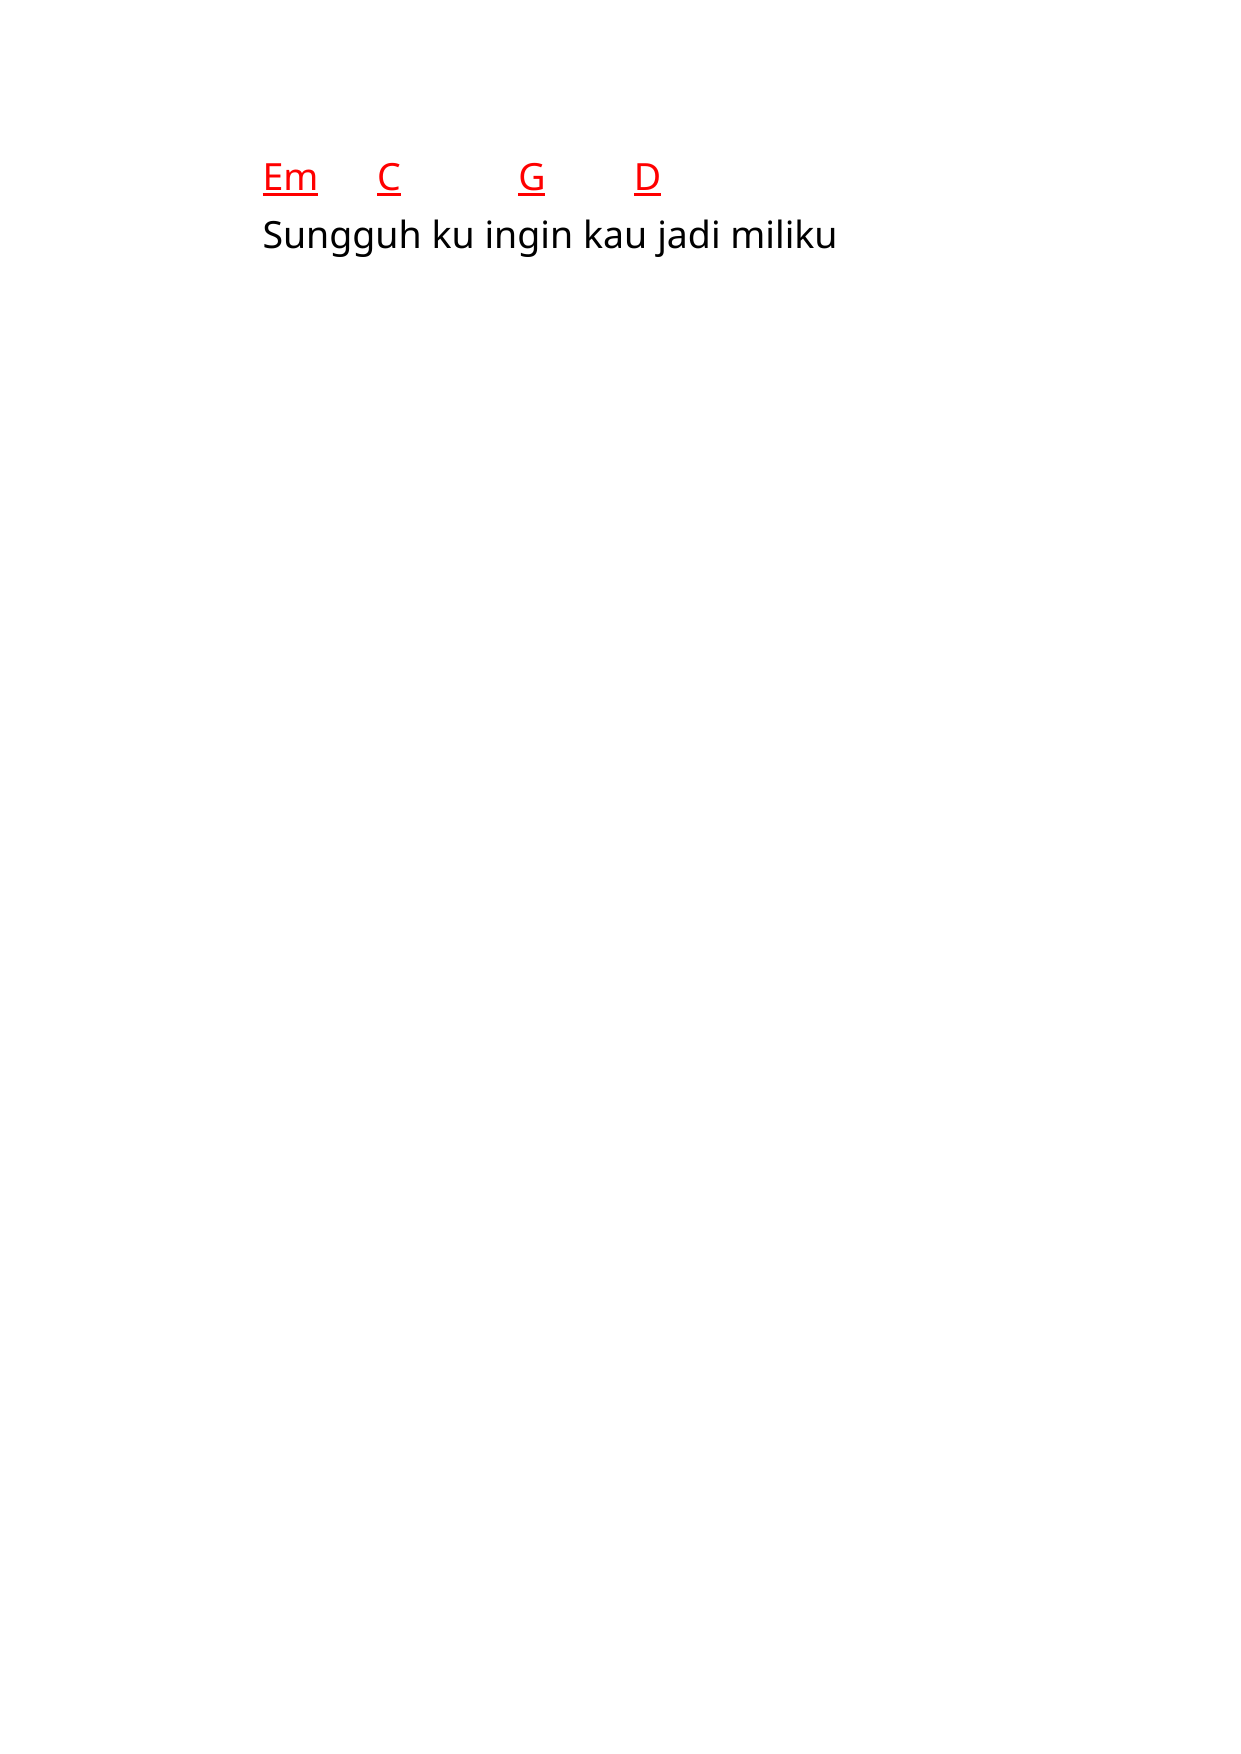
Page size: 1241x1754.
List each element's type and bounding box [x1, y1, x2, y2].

text [187, 150, 1095, 260]
